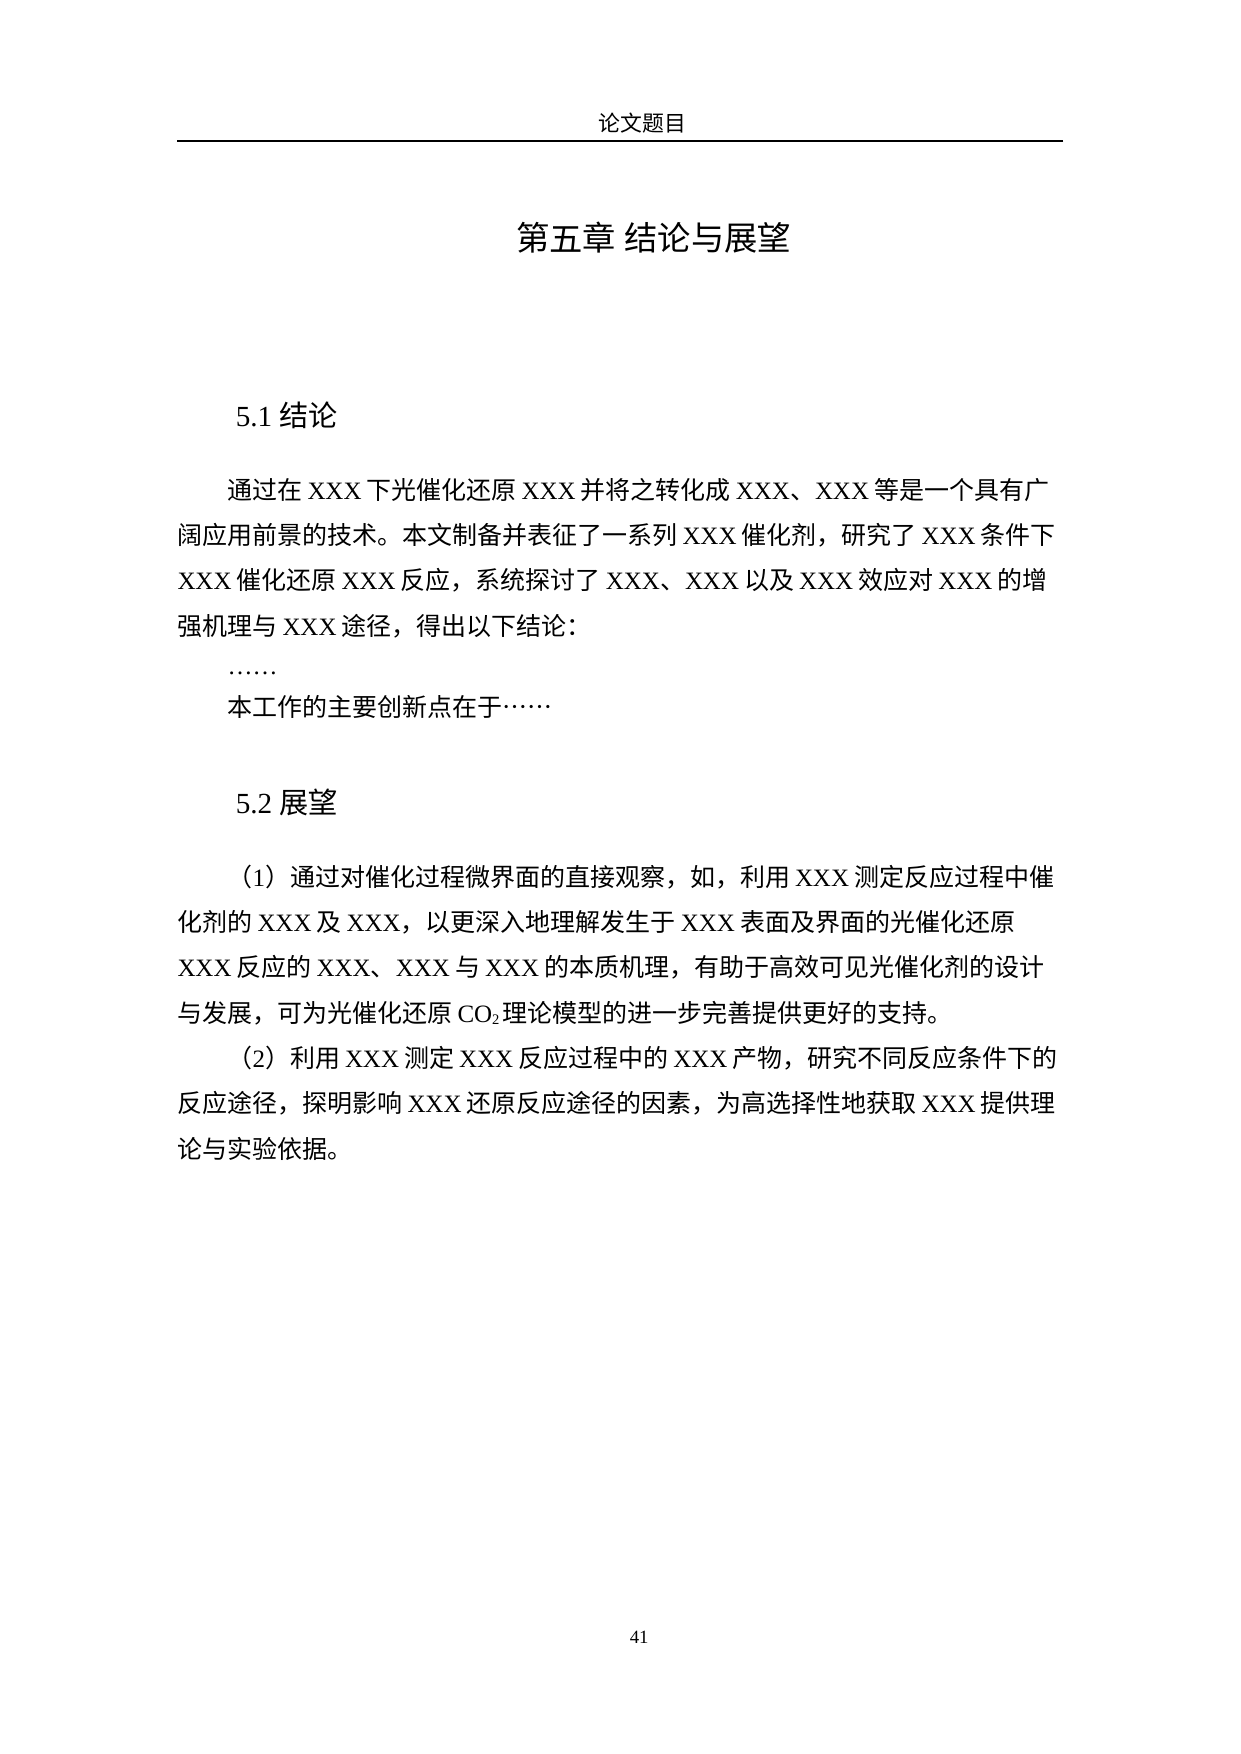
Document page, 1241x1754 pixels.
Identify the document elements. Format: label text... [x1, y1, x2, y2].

subtitle 5.2 展望 [177, 783, 1063, 822]
text …… [177, 651, 1063, 680]
text 通过在XXX下光催化还原XXX并将之转化成XXX、XXX等是一个具有广阔应用前景的技术。本文制备并表征了一系列XXX催化剂，研究了XXX条件下XXX催化还原XXX反应，系统探讨了XXX、XXX以及XXX效应对XXX的增强机理与XXX途径，得出以下结论： [177, 470, 1063, 642]
subtitle 第五章 结论与展望 [177, 213, 1063, 262]
text （2）利用XXX测定XXX反应过程中的XXX产物，研究不同反应条件下的反应途径，探明影响XXX还原反应途径的因素，为高选择性地获取XXX提供理论与实验依据。 [177, 1038, 1063, 1165]
subtitle 5.1 结论 [177, 396, 1063, 435]
text 本工作的主要创新点在于…… [177, 687, 1063, 723]
text （1）通过对催化过程微界面的直接观察，如，利用XXX测定反应过程中催化剂的XXX及XXX，以更深入地理解发生于XXX表面及界面的光催化还原XXX反应的XXX、XXX与XXX的本质机理，有助于高效可见光催化剂的设计与发展，可为光催化还原CO2理论模型的进一步完善提供更好的支持。 [177, 857, 1063, 1029]
